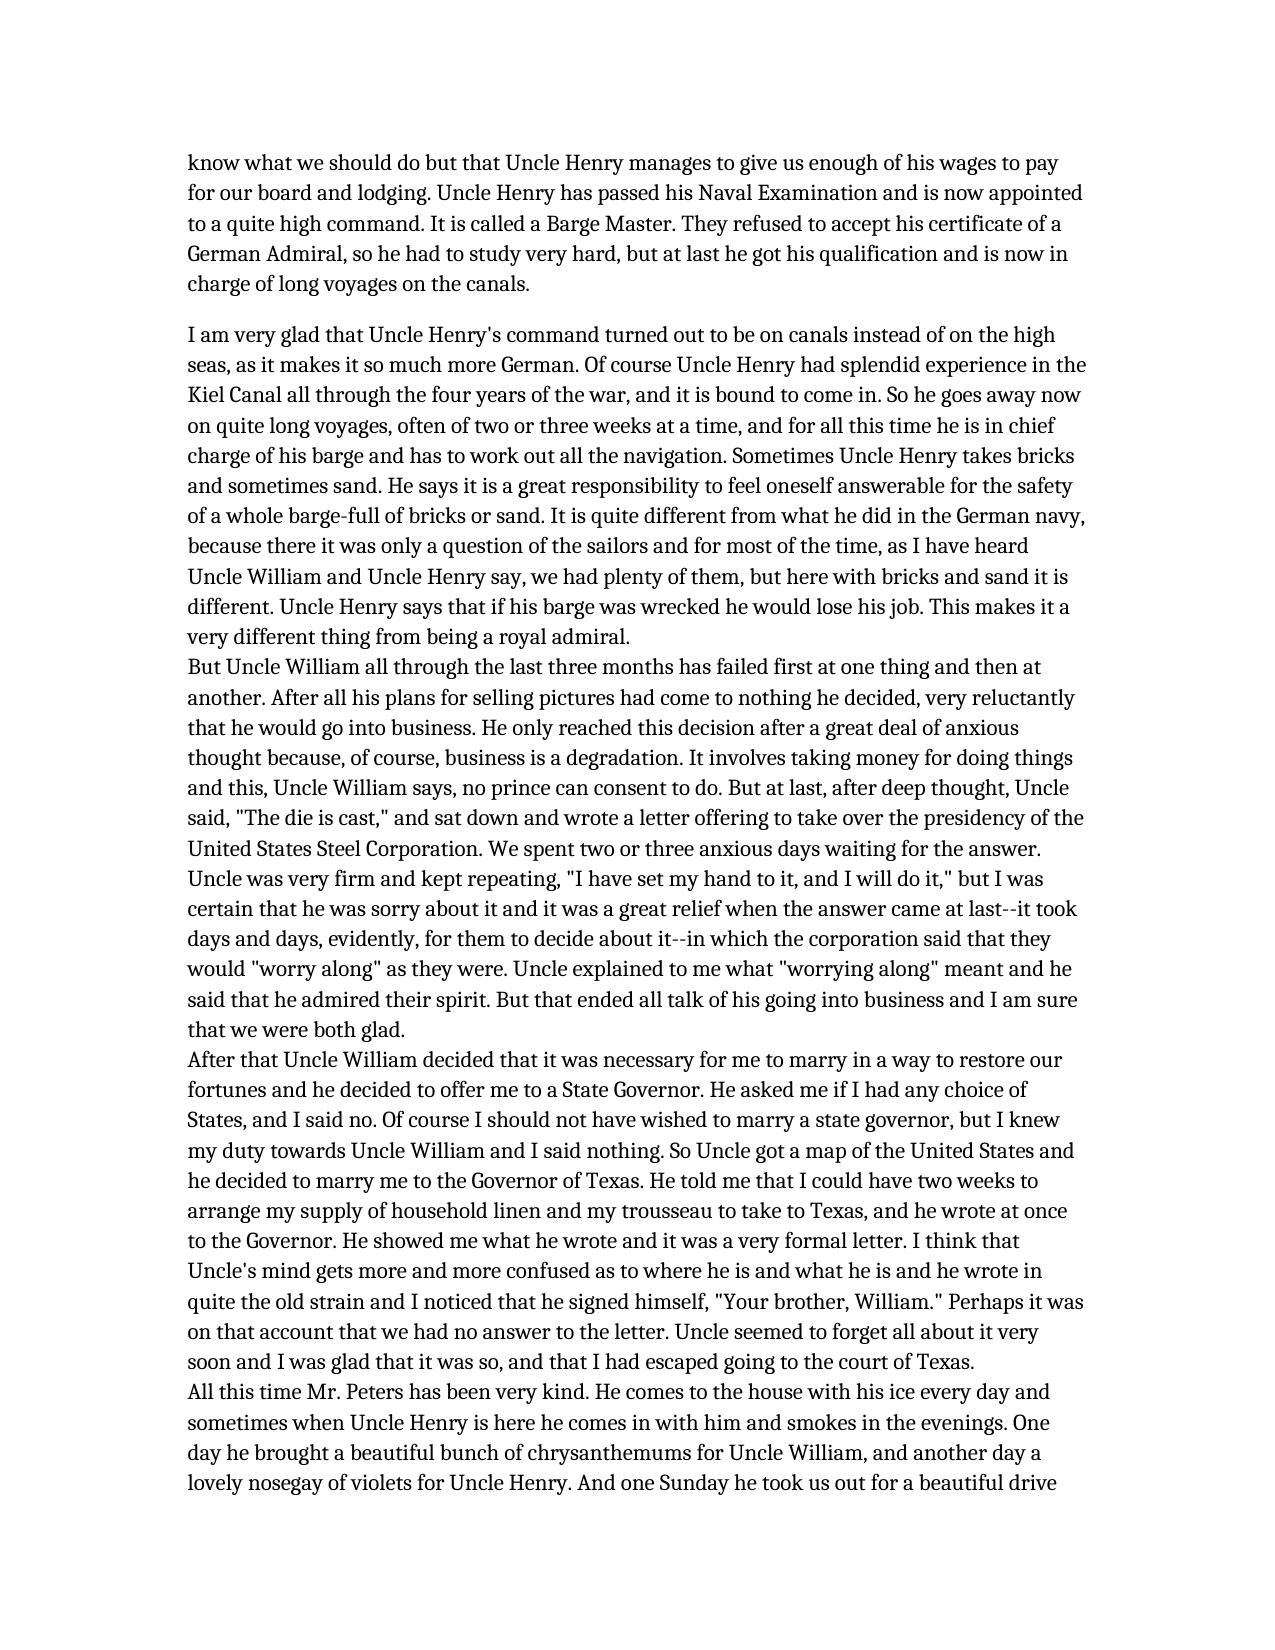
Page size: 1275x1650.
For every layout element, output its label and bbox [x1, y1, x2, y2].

text [187, 322, 1087, 1496]
text [187, 150, 1087, 297]
